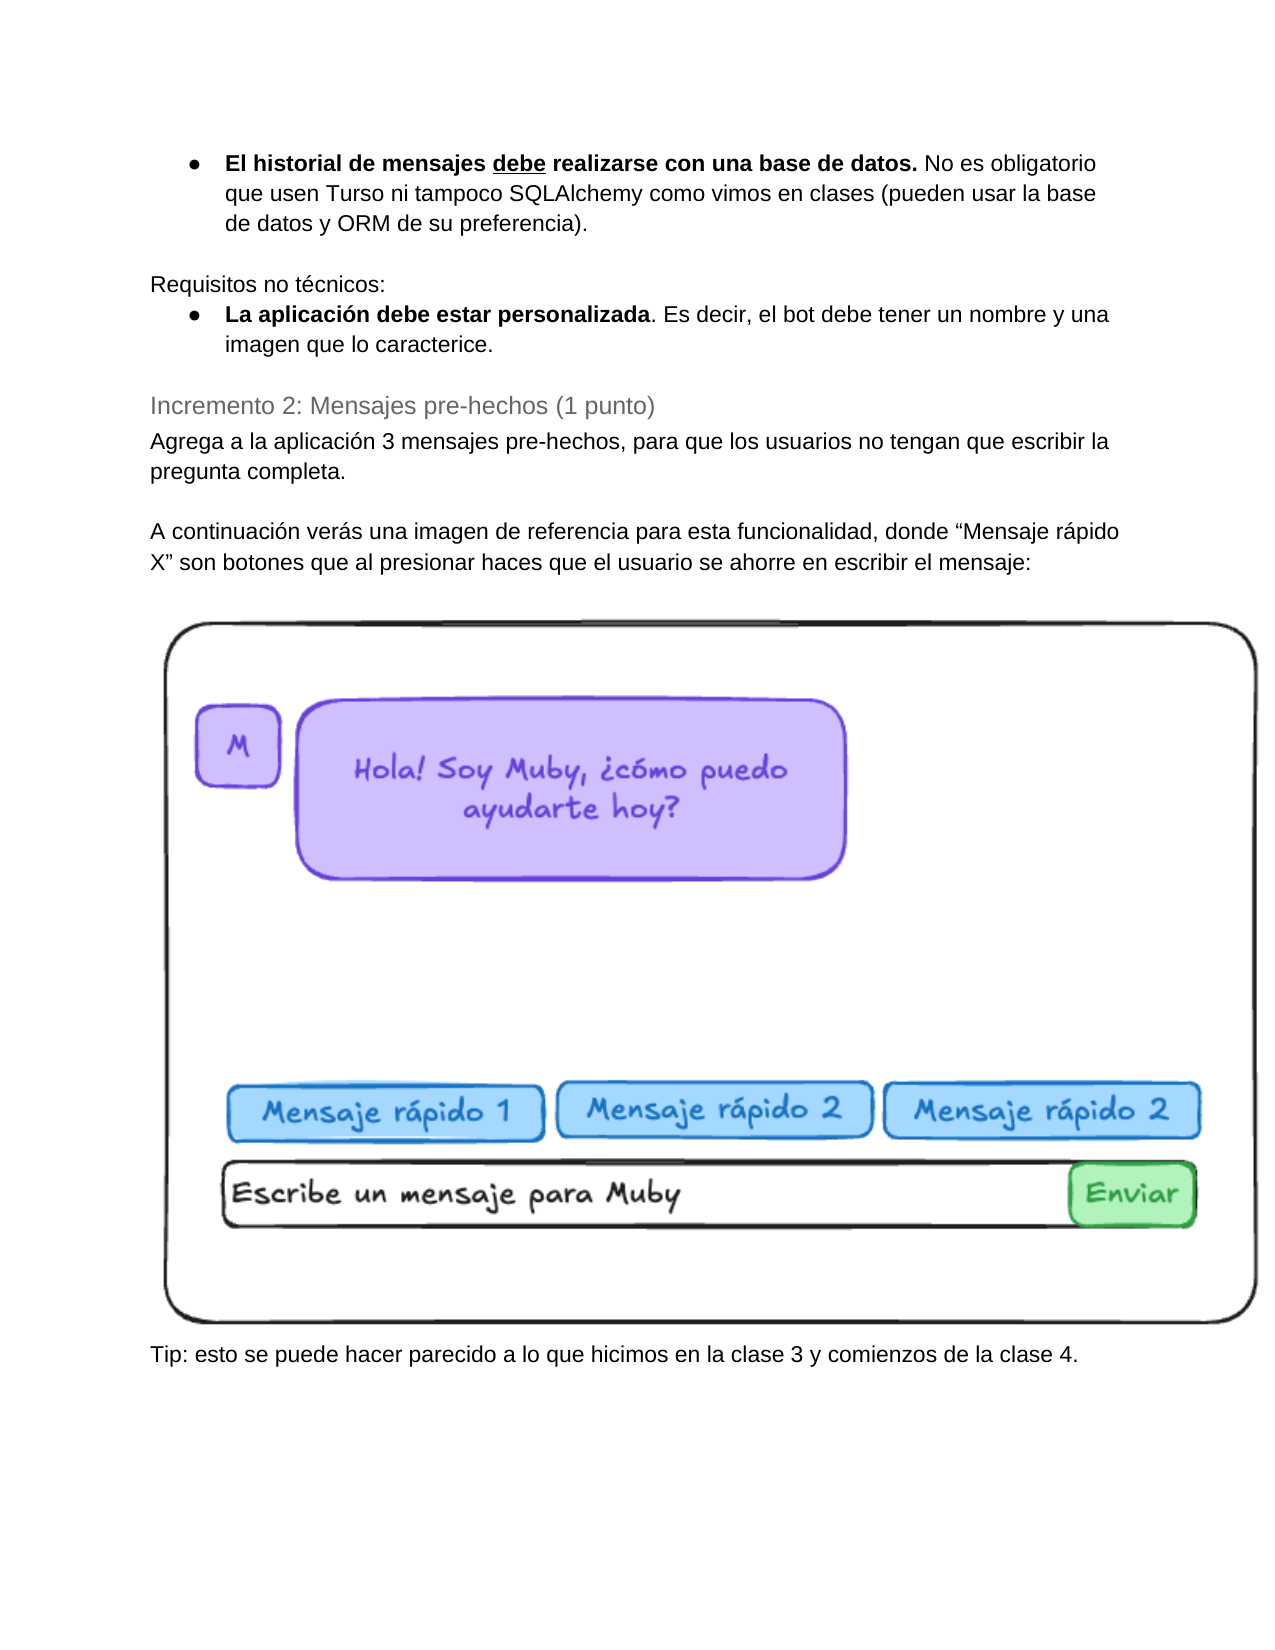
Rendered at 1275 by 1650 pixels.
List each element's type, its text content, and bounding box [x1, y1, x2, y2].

list El historial de mensajes debe realizarse con una base de datos. No es obligatorio que usen Turso ni tampoco SQLAlchemy como vimos en clases (pueden usar la base de datos y ORM de su preferencia). [187, 150, 1125, 237]
text Agrega a la aplicación 3 mensajes pre-hechos, para que los usuarios no tengan que escribir la pregunta completa. [150, 428, 1125, 484]
text A continuación verás una imagen de referencia para esta funcionalidad, donde “Mensaje rápido X” son botones que al presionar haces que el usuario se ahorre en escribir el mensaje: [150, 518, 1125, 575]
text Tip: esto se puede hacer parecido a lo que hicimos en la clase 3 y comienzos de la clase 4. [150, 1341, 1125, 1367]
list La aplicación debe estar personalizada. Es decir, el bot debe tener un nombre y una imagen que lo caracterice. [187, 301, 1125, 358]
subtitle Incremento 2: Mensajes pre-hechos (1 punto) [150, 391, 1125, 419]
text Requisitos no técnicos: [150, 271, 1125, 297]
picture [150, 608, 1271, 1337]
